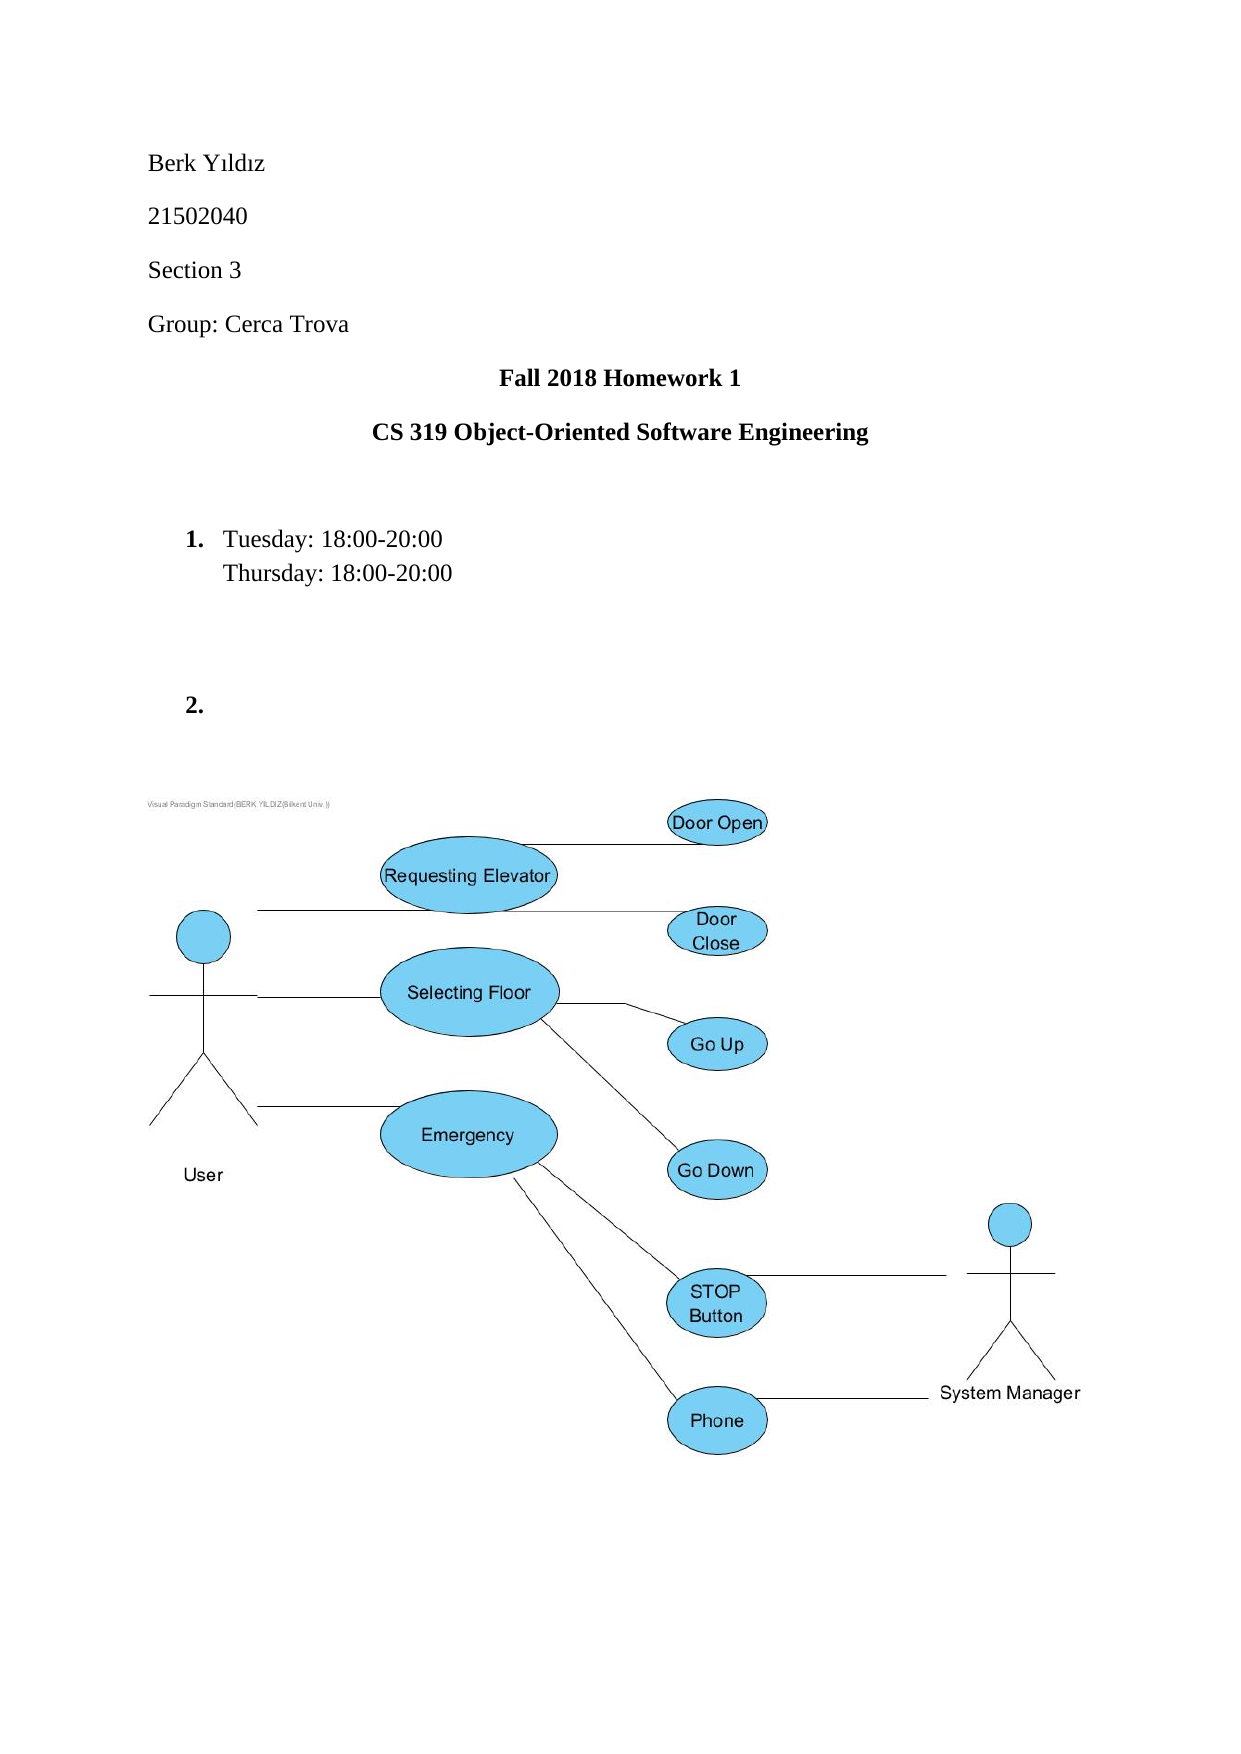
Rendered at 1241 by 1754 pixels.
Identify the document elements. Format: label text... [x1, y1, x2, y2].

list Thursday: 18:00-20:00 [223, 558, 1093, 586]
text Group: Cerca Trova [148, 309, 1093, 338]
list Tuesday: 18:00-20:00 [185, 524, 1093, 553]
text CS 319 Object-Oriented Software Engineering [148, 417, 1093, 446]
text 21502040 [148, 201, 1093, 230]
text Berk Yıldız [148, 148, 1093, 176]
text Section 3 [148, 255, 1093, 284]
text Fall 2018 Homework 1 [148, 363, 1093, 392]
picture [147, 797, 1093, 1457]
